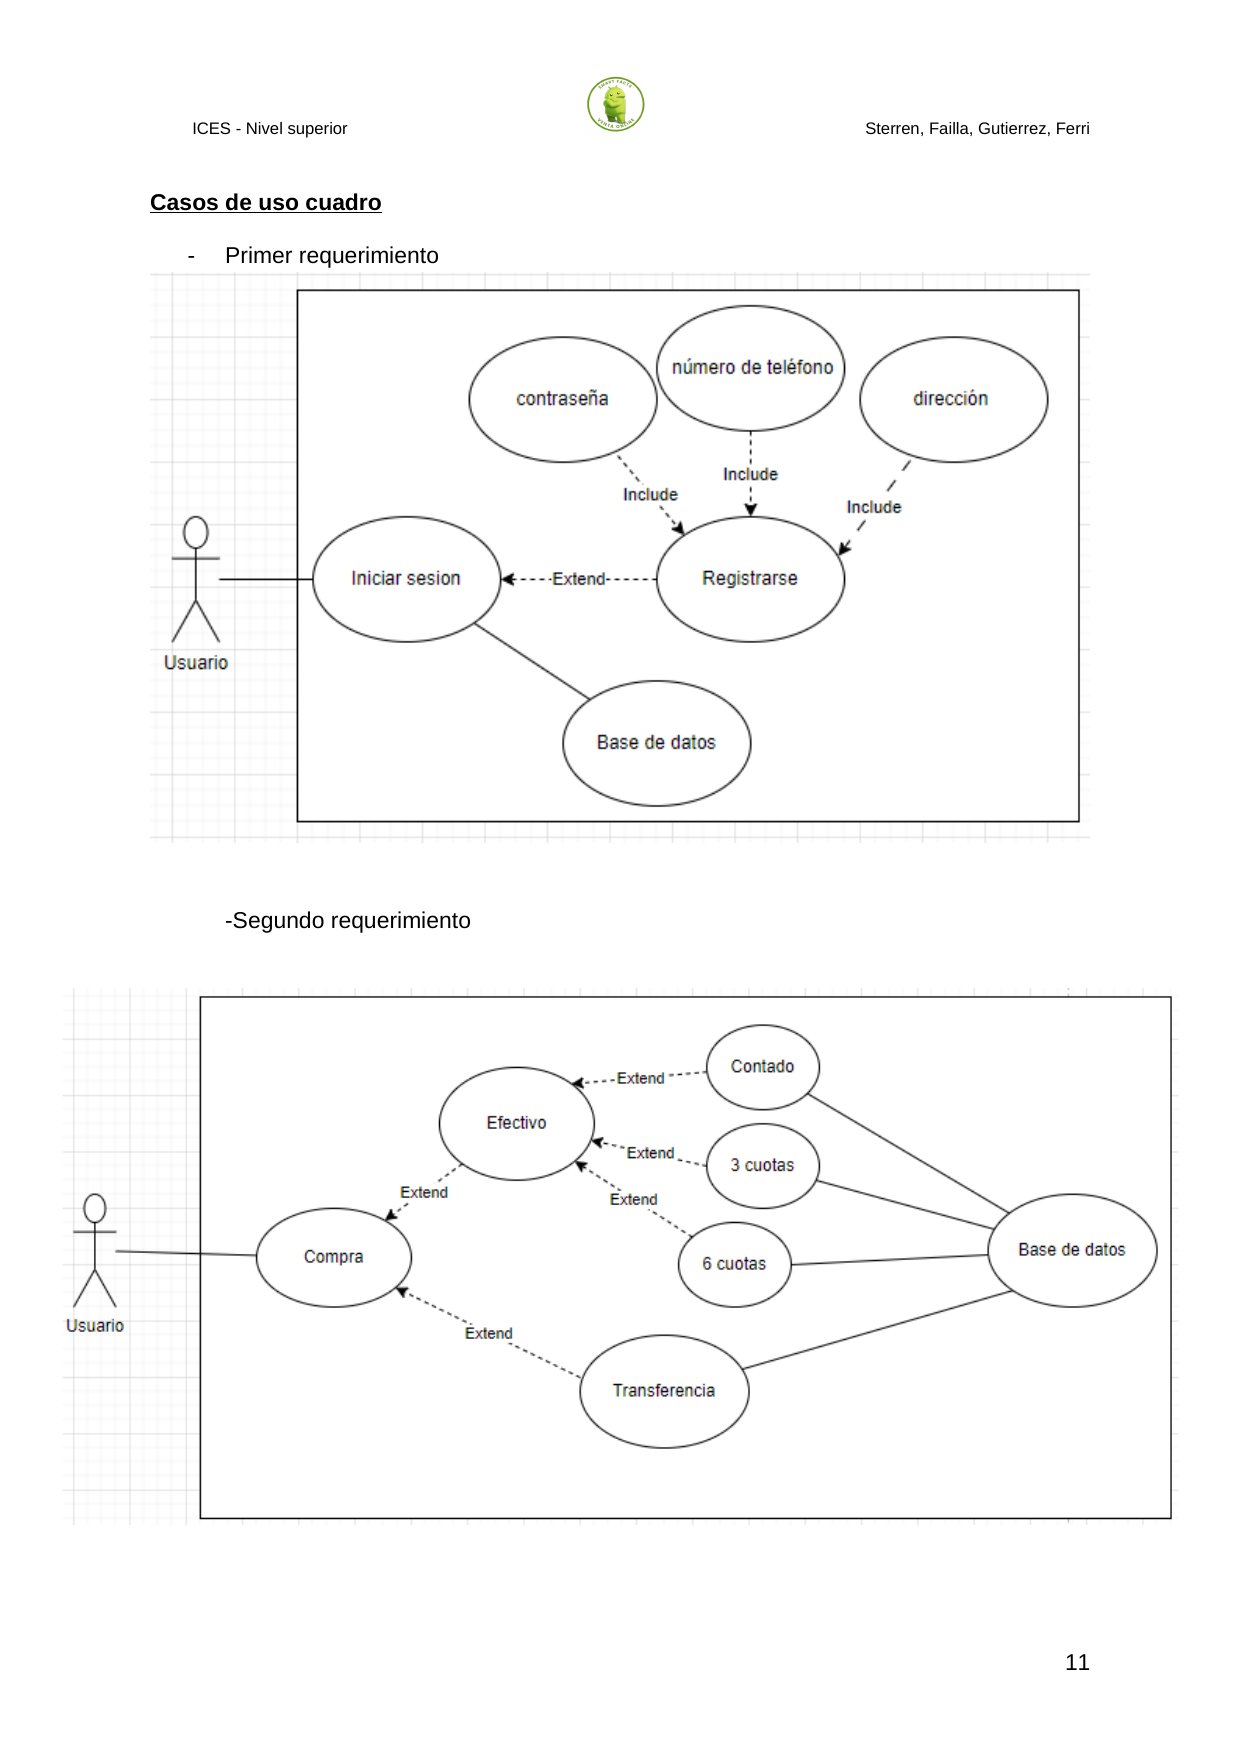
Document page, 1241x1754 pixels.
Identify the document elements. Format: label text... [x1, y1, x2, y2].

picture [150, 272, 1091, 843]
text -Segundo requerimiento [150, 907, 1090, 933]
list Primer requerimiento [187, 242, 1090, 268]
picture [62, 988, 1179, 1525]
picture [584, 75, 648, 135]
subtitle Casos de uso cuadro [150, 189, 1090, 215]
